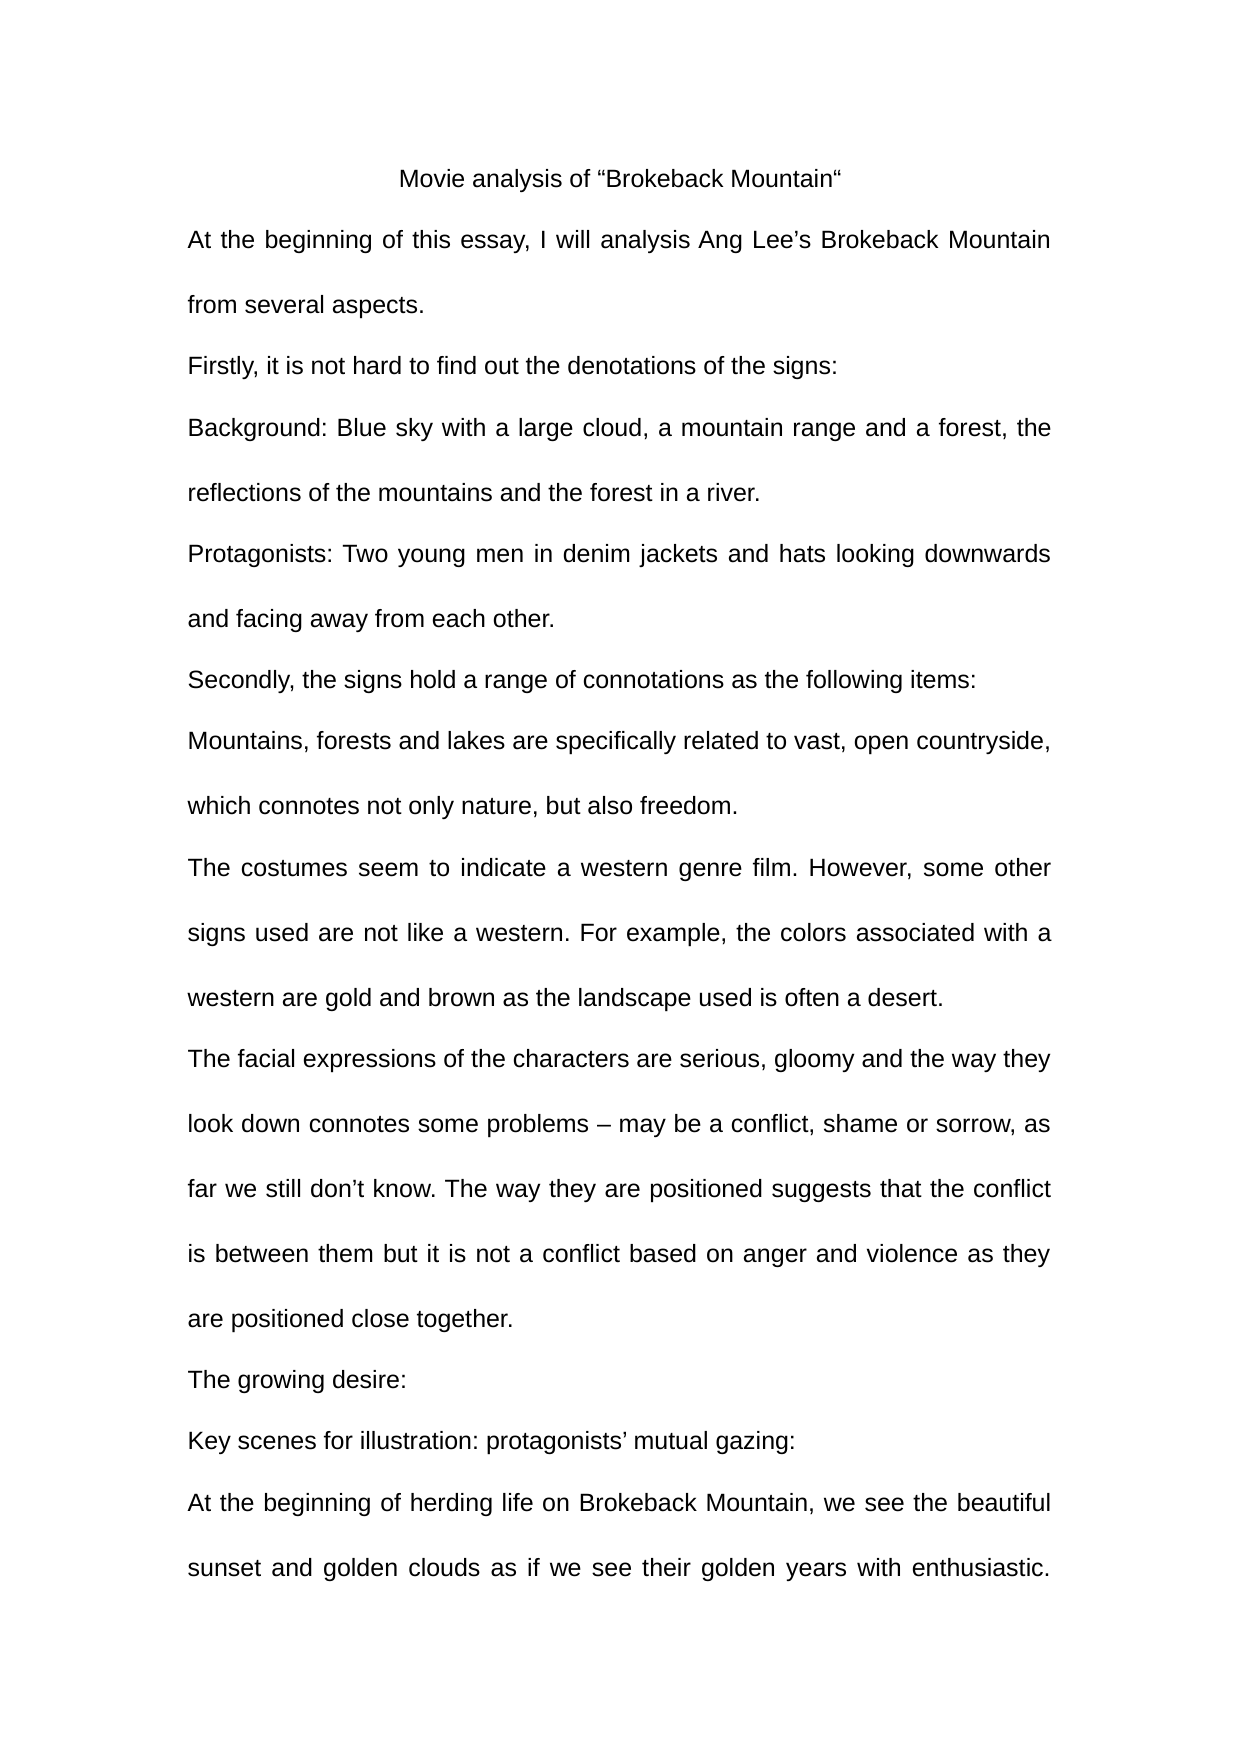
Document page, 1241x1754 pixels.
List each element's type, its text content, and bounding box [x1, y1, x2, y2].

text The facial expressions of the characters are serious, gloomy and the way they look down connotes some problems – may be a conflict, shame or sorrow, as far we still don’t know. The way they are positioned suggests that the conflict is between them but it is not a conflict based on anger and violence as they are positioned close together. [187, 1042, 1053, 1334]
text Secondly, the signs hold a range of connotations as the following items: [187, 663, 1053, 696]
text Mountains, forests and lakes are specifically related to vast, open countryside, which connotes not only nature, but also freedom. [187, 724, 1053, 822]
text Movie analysis of “Brokeback Mountain“ [187, 162, 1053, 194]
text Background: Blue sky with a large cloud, a mountain range and a forest, the reflections of the mountains and the forest in a river. [187, 411, 1053, 508]
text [187, 1486, 1053, 1583]
text The growing desire: [187, 1363, 1053, 1396]
text At the beginning of this essay, I will analysis Ang Lee’s Brokeback Mountain from several aspects. [187, 223, 1053, 321]
text Protagonists: Two young men in denim jackets and hats looking downwards and facing away from each other. [187, 537, 1053, 634]
text The costumes seem to indicate a western genre film. However, some other signs used are not like a western. For example, the colors associated with a western are gold and brown as the landscape used is often a desert. [187, 851, 1053, 1013]
text Key scenes for illustration: protagonists’ mutual gazing: [187, 1424, 1053, 1457]
text Firstly, it is not hard to find out the denotations of the signs: [187, 349, 1053, 382]
